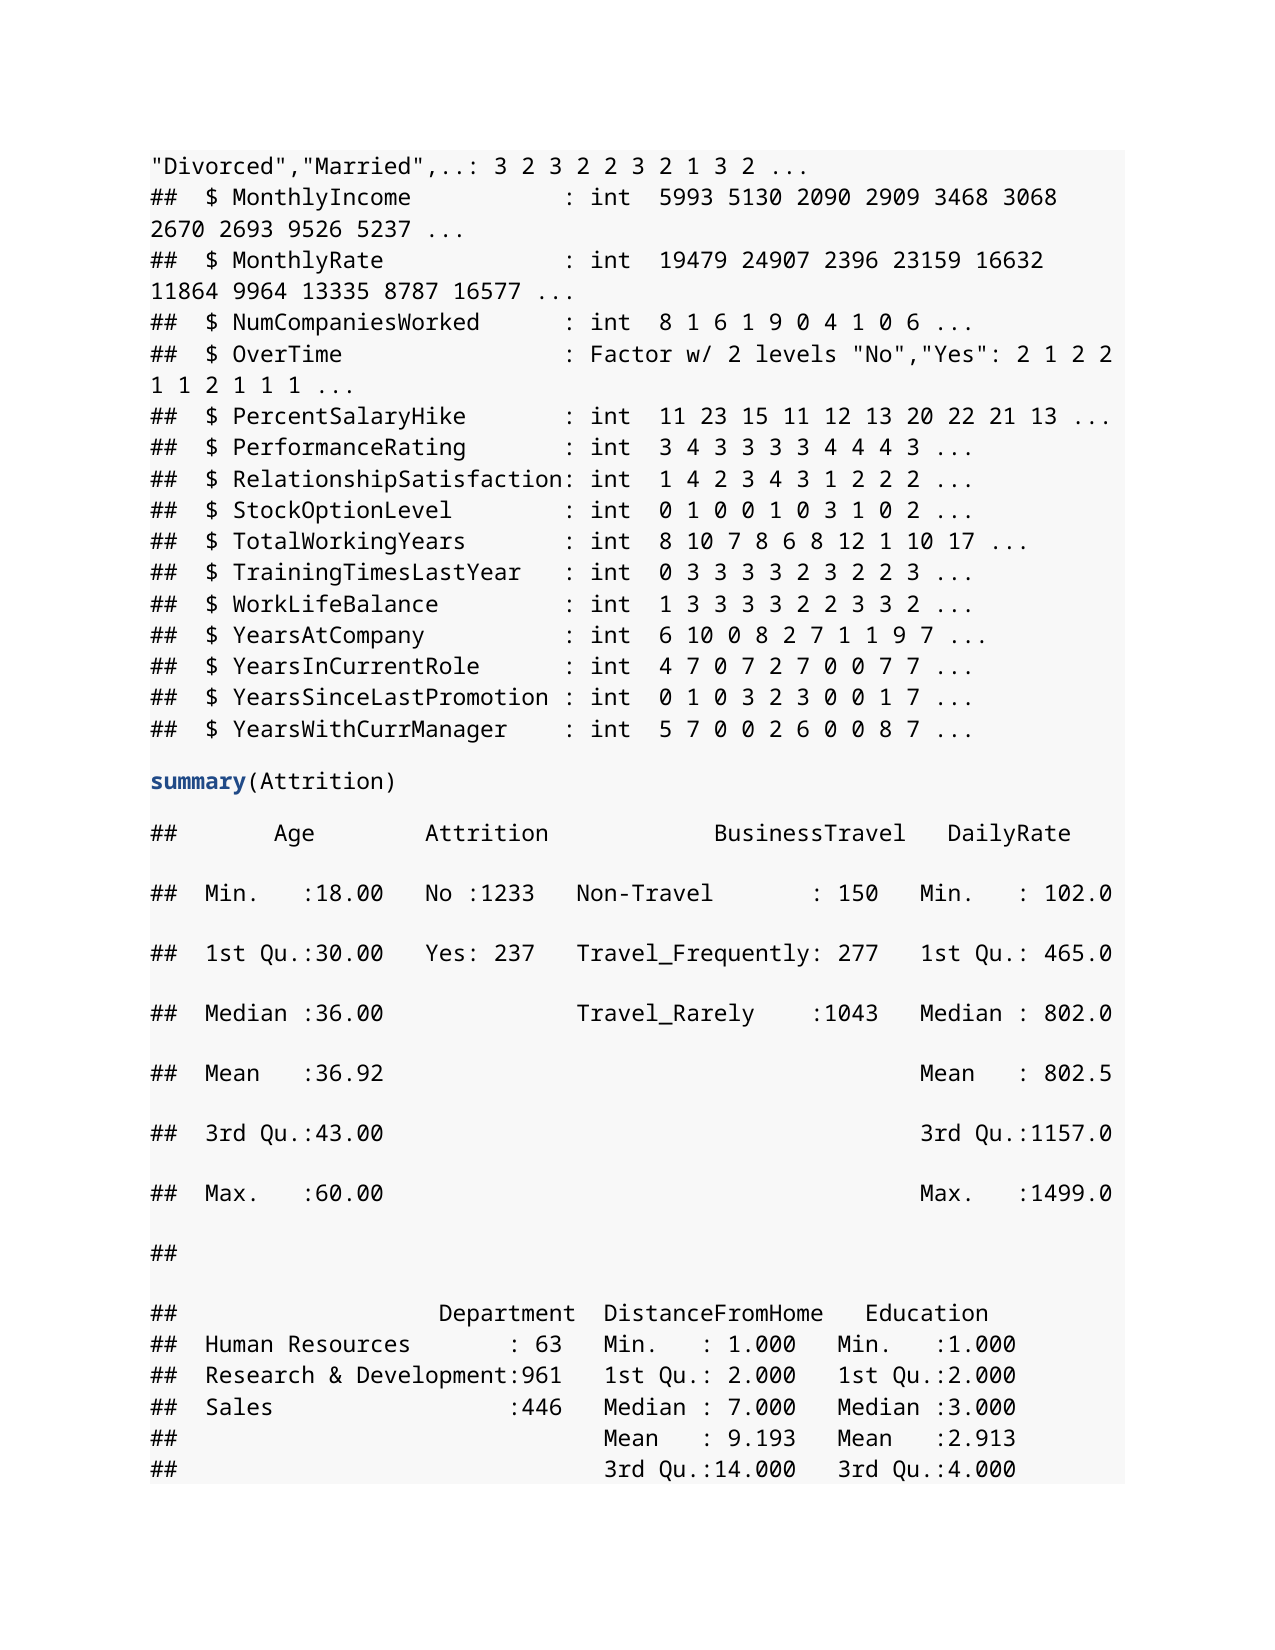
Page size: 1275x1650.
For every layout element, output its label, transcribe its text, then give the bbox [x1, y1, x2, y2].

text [150, 150, 1125, 744]
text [150, 817, 1125, 1484]
text summary(Attrition) [150, 764, 1125, 796]
